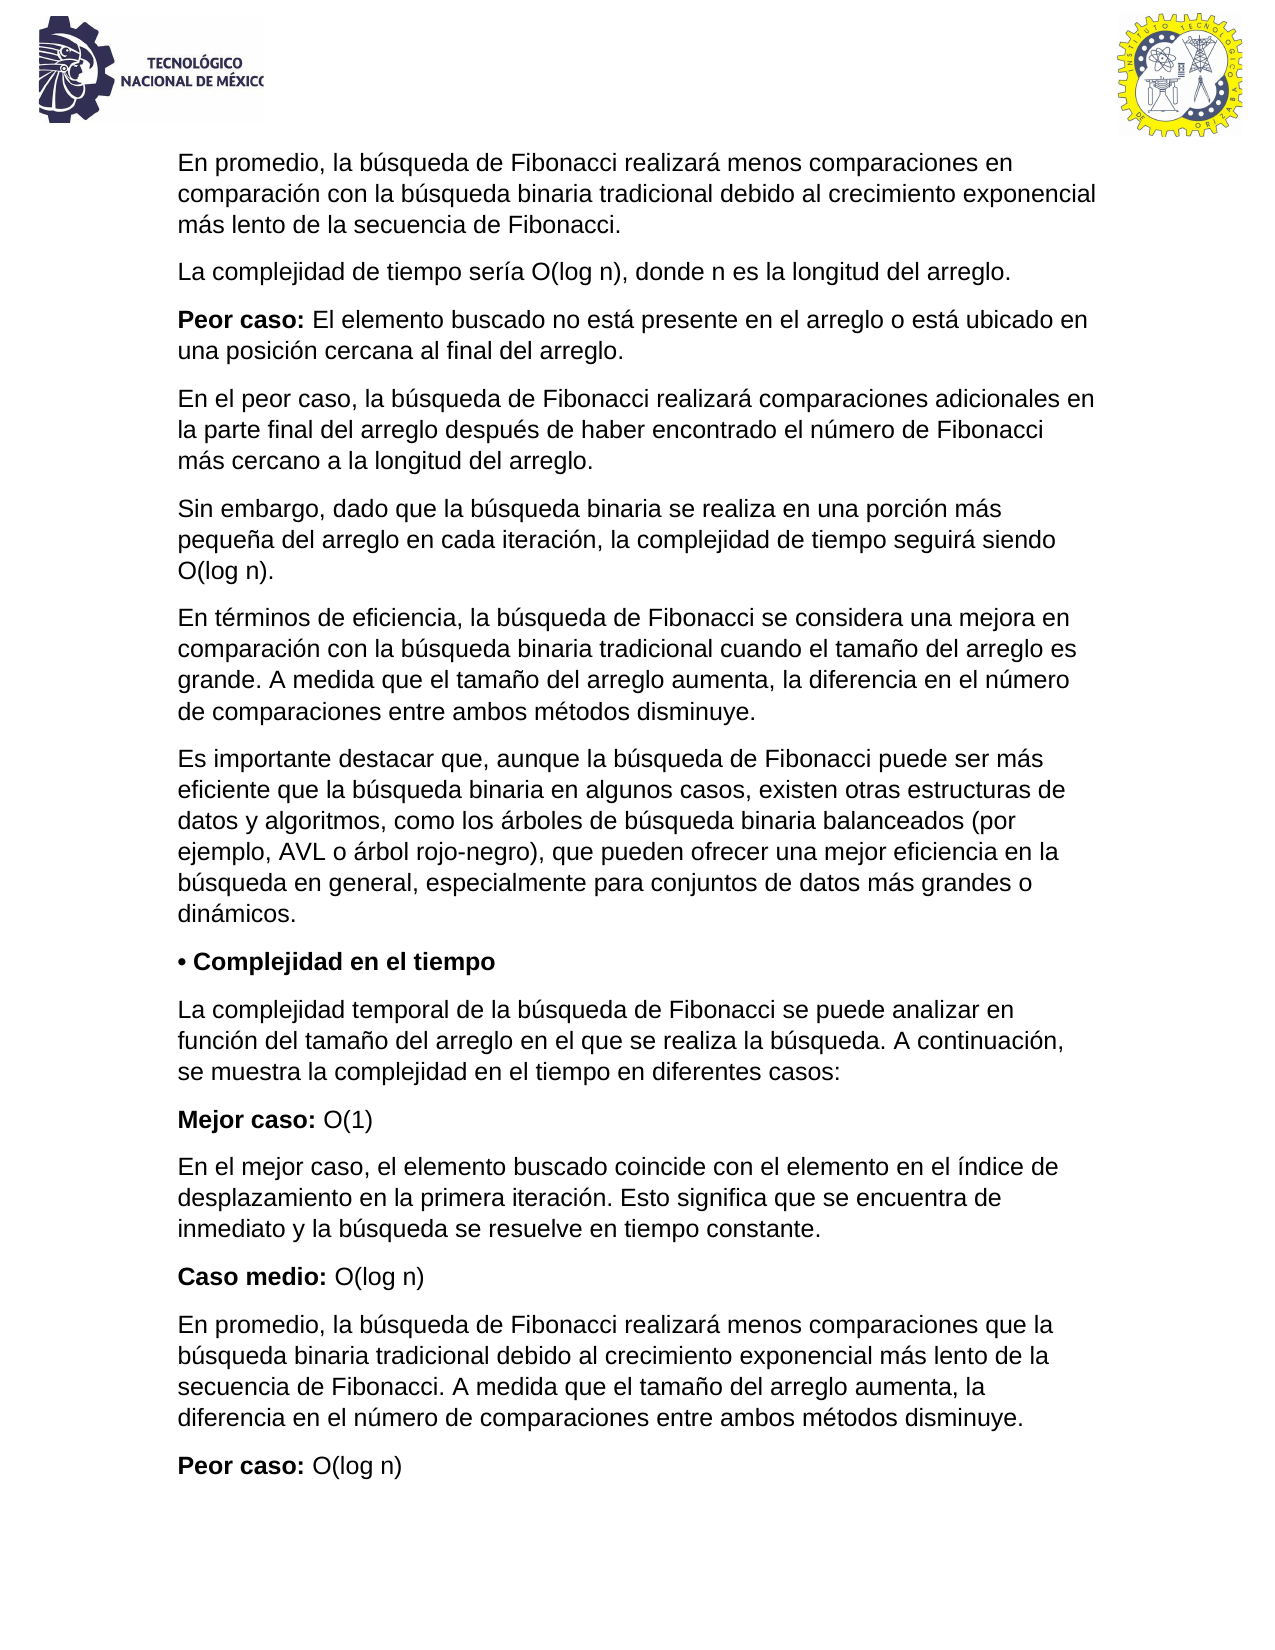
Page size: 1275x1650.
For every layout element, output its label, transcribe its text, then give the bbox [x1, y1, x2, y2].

text Sin embargo, dado que la búsqueda binaria se realiza en una porción más pequeña del arreglo en cada iteración, la complejidad de tiempo seguirá siendo O(log n). [177, 494, 1098, 584]
text En el peor caso, la búsqueda de Fibonacci realizará comparaciones adicionales en la parte final del arreglo después de haber encontrado el número de Fibonacci más cercano a la longitud del arreglo. [177, 384, 1098, 475]
text Mejor caso: O(1) [177, 1105, 1098, 1133]
picture [38, 16, 264, 123]
text En el mejor caso, el elemento buscado coincide con el elemento en el índice de desplazamiento en la primera iteración. Esto significa que se encuentra de inmediato y la búsqueda se resuelve en tiempo constante. [177, 1152, 1098, 1243]
picture [1117, 13, 1243, 137]
text Es importante destacar que, aunque la búsqueda de Fibonacci puede ser más eficiente que la búsqueda binaria en algunos casos, existen otras estructuras de datos y algoritmos, como los árboles de búsqueda binaria balanceados (por ejemplo, AVL o árbol rojo-negro), que pueden ofrecer una mejor eficiencia en la búsqueda en general, especialmente para conjuntos de datos más grandes o dinámicos. [177, 744, 1098, 928]
text La complejidad de tiempo sería O(log n), donde n es la longitud del arreglo. [177, 257, 1098, 286]
text • Complejidad en el tiempo [177, 947, 1098, 976]
text Peor caso: O(log n) [177, 1451, 1098, 1479]
text Peor caso: El elemento buscado no está presente en el arreglo o está ubicado en una posición cercana al final del arreglo. [177, 305, 1098, 365]
text La complejidad temporal de la búsqueda de Fibonacci se puede analizar en función del tamaño del arreglo en el que se realiza la búsqueda. A continuación, se muestra la complejidad en el tiempo en diferentes casos: [177, 995, 1098, 1086]
text Caso medio: O(log n) [177, 1262, 1098, 1291]
text En términos de eficiencia, la búsqueda de Fibonacci se considera una mejora en comparación con la búsqueda binaria tradicional cuando el tamaño del arreglo es grande. A medida que el tamaño del arreglo aumenta, la diferencia en el número de comparaciones entre ambos métodos disminuye. [177, 603, 1098, 725]
text En promedio, la búsqueda de Fibonacci realizará menos comparaciones en comparación con la búsqueda binaria tradicional debido al crecimiento exponencial más lento de la secuencia de Fibonacci. [177, 148, 1098, 238]
text En promedio, la búsqueda de Fibonacci realizará menos comparaciones que la búsqueda binaria tradicional debido al crecimiento exponencial más lento de la secuencia de Fibonacci. A medida que el tamaño del arreglo aumenta, la diferencia en el número de comparaciones entre ambos métodos disminuye. [177, 1310, 1098, 1432]
